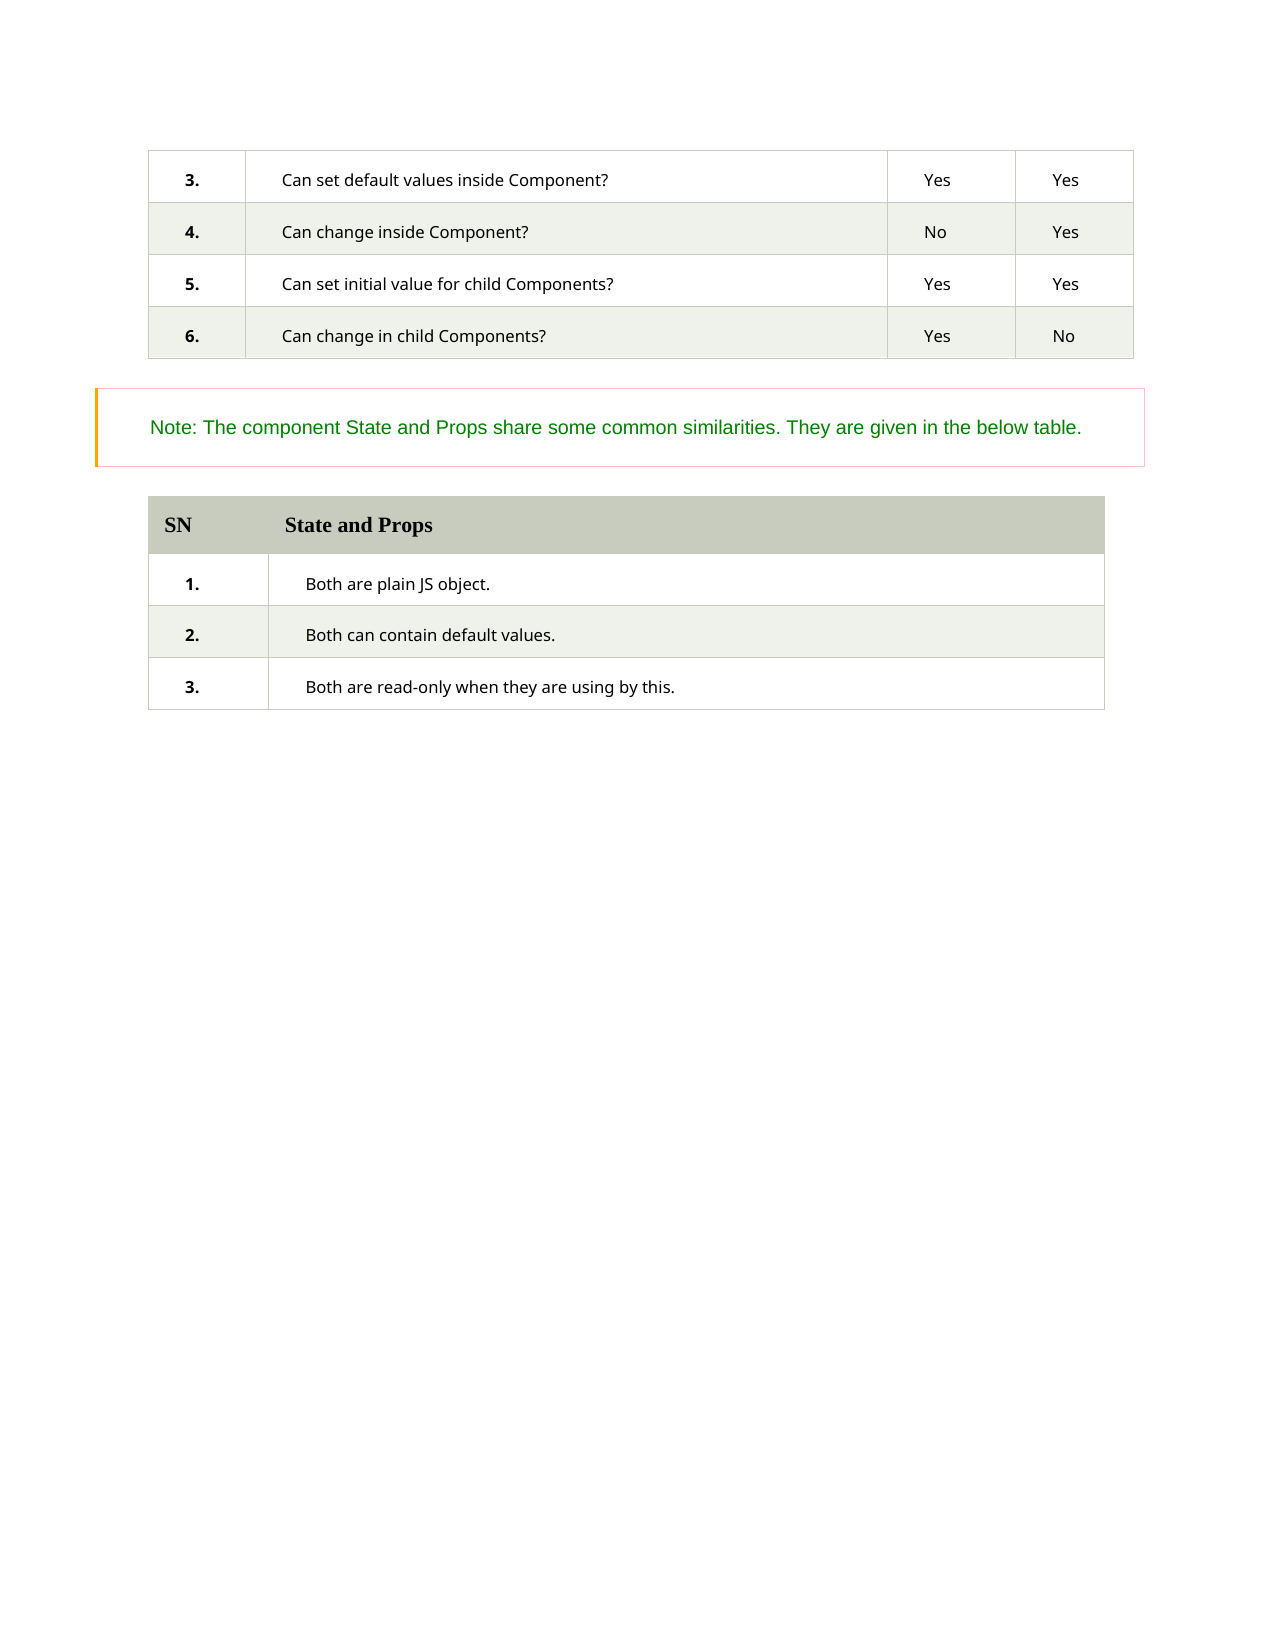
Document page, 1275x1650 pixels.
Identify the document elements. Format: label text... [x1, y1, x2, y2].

table_cell Yes [888, 255, 1015, 306]
table_cell Both can contain default values. [269, 606, 1104, 657]
table_cell 3. [149, 658, 268, 709]
table_header State and Props [269, 497, 1104, 553]
table_cell Can set default values inside Component? [246, 151, 887, 202]
table_cell Yes [1016, 255, 1133, 306]
table_cell 3. [149, 151, 245, 202]
table_header SN [149, 497, 269, 553]
table_cell Yes [1016, 151, 1133, 202]
table_cell Can change in child Components? [246, 307, 887, 357]
table_cell Yes [888, 151, 1015, 202]
table_cell 5. [149, 255, 245, 306]
table_cell No [1016, 307, 1133, 357]
table_cell Yes [1016, 203, 1133, 254]
table_cell Can set initial value for child Components? [246, 255, 887, 306]
table_cell 4. [149, 203, 245, 254]
table_cell Both are plain JS object. [269, 554, 1104, 605]
table_cell 1. [149, 554, 268, 605]
table_cell No [888, 203, 1015, 254]
table_cell Can change inside Component? [246, 203, 887, 254]
text Note: The component State and Props share some common similarities. They are given in the below table. [98, 389, 1144, 466]
table_cell 6. [149, 307, 245, 357]
table_cell 2. [149, 606, 268, 657]
table_cell Yes [888, 307, 1015, 357]
table_cell Both are read-only when they are using by this. [269, 658, 1104, 709]
